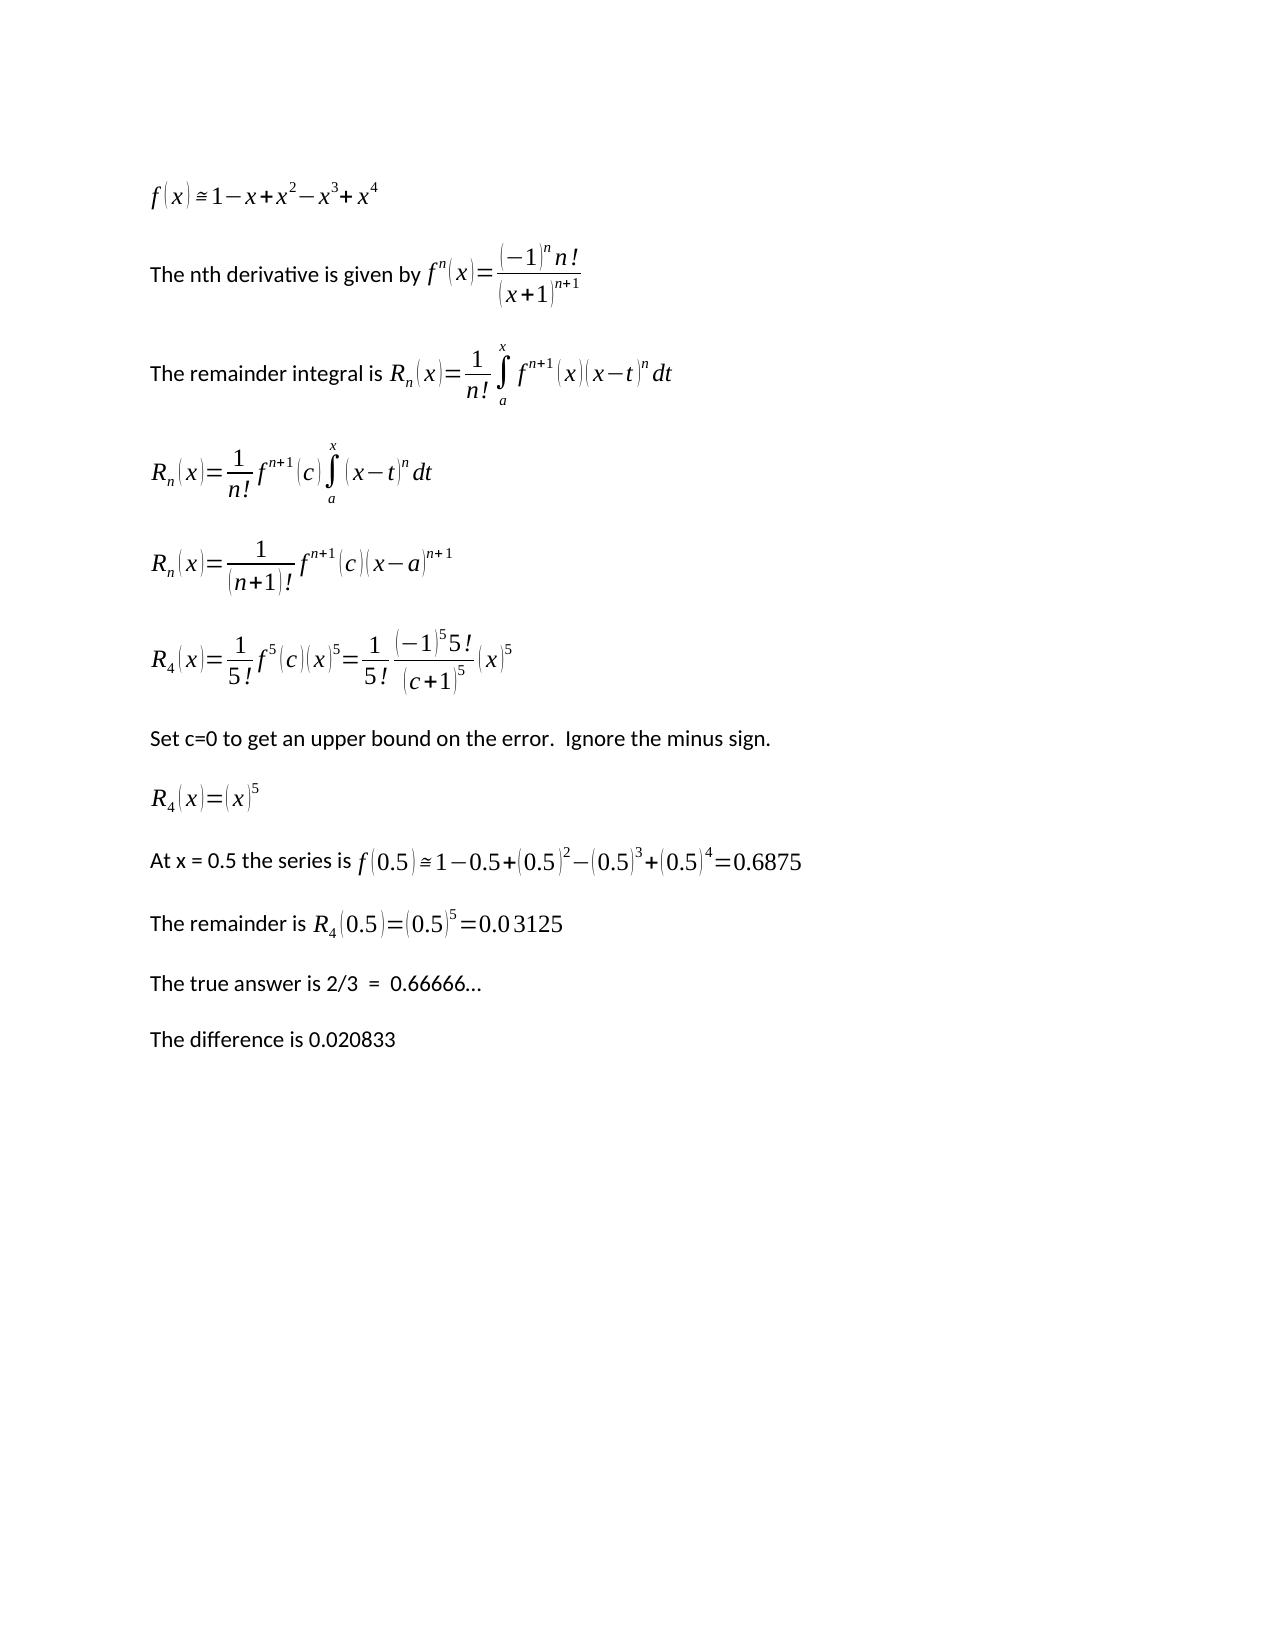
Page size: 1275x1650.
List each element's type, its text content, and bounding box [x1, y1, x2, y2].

text The true answer is 2/3 = 0.66666… [150, 969, 1125, 997]
text The nth derivative is given by [150, 239, 1125, 309]
text The remainder integral is [150, 338, 1125, 408]
text The remainder is [150, 906, 1125, 941]
text At x = 0.5 the series is [150, 844, 1125, 877]
text Set c=0 to get an upper bound on the error. Ignore the minus sign. [150, 724, 1125, 752]
text The difference is 0.020833 [150, 1025, 1125, 1053]
